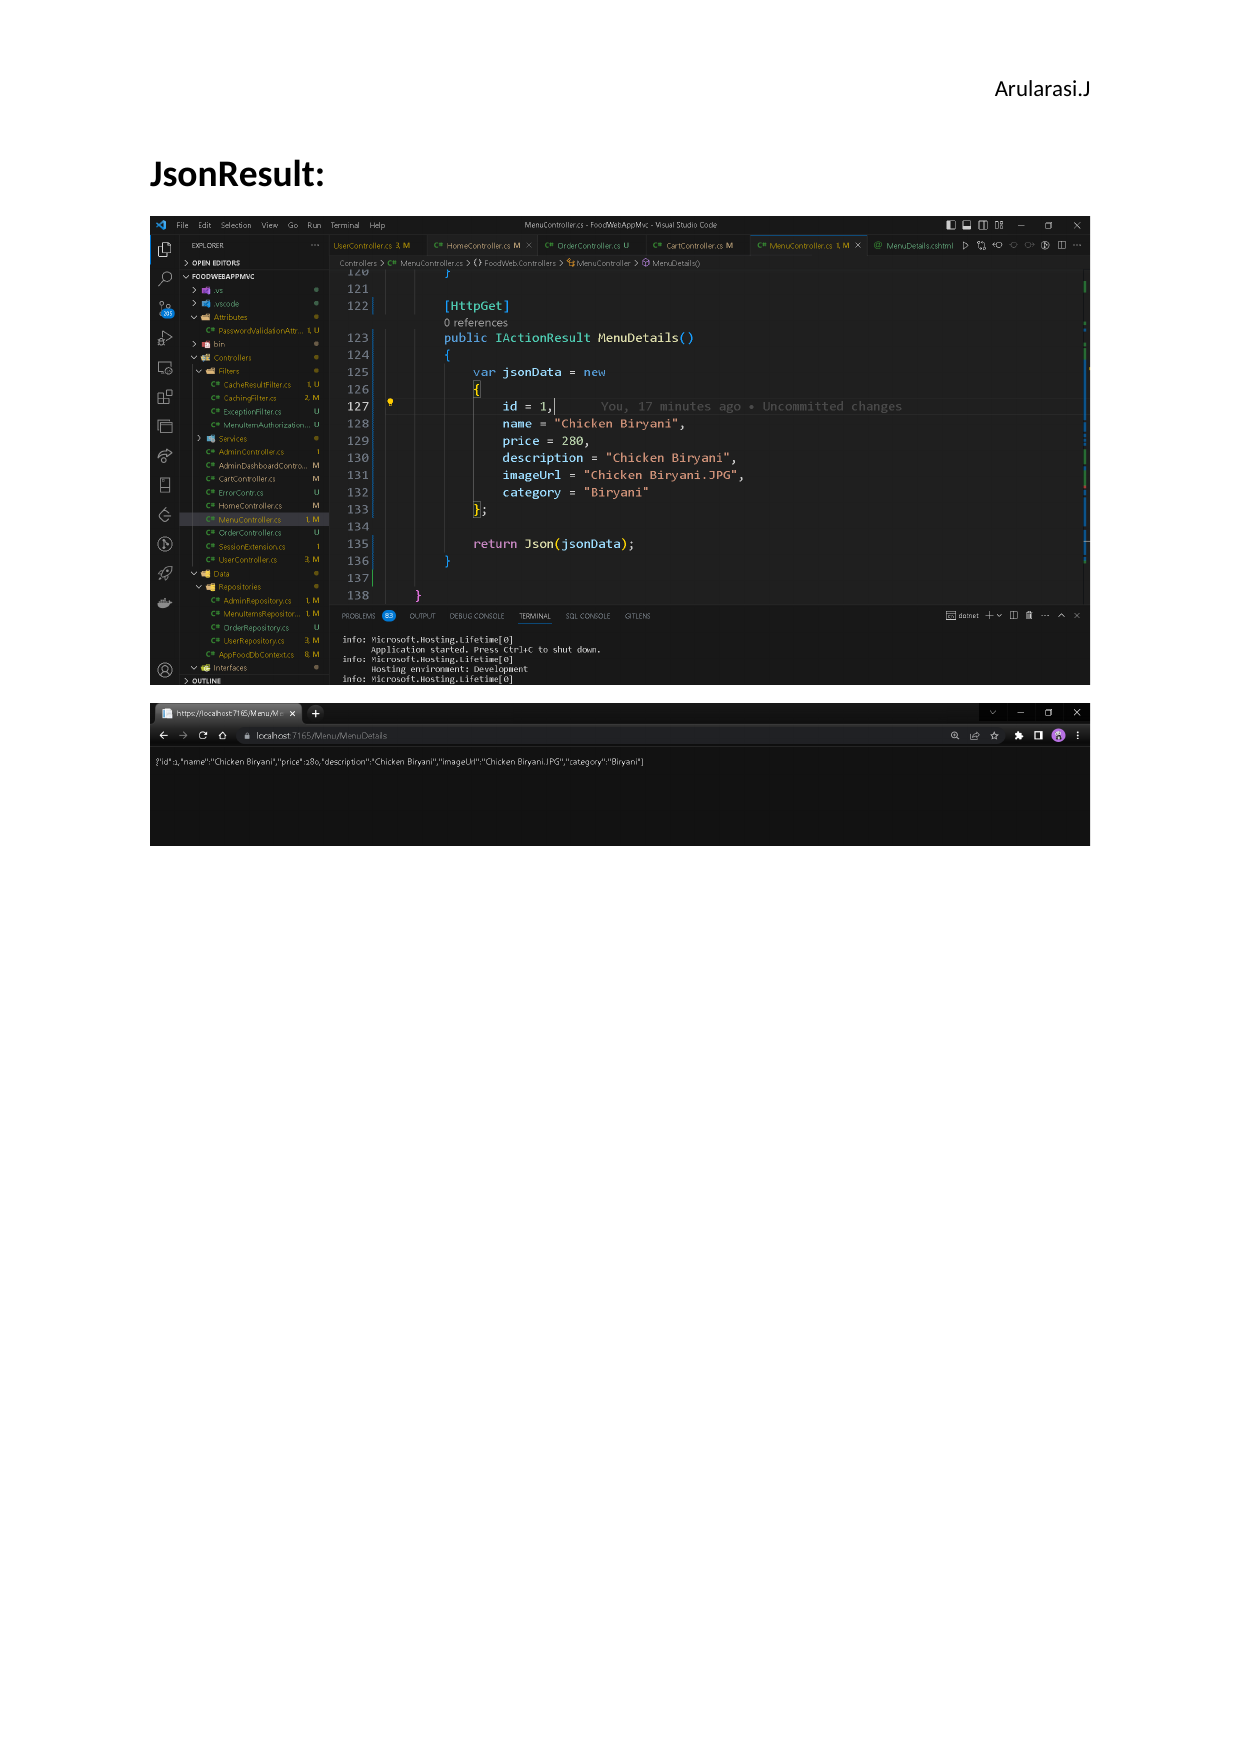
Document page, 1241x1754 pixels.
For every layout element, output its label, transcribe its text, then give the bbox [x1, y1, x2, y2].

picture [150, 703, 1091, 846]
text JsonResult: [150, 150, 1090, 196]
picture [150, 216, 1091, 685]
